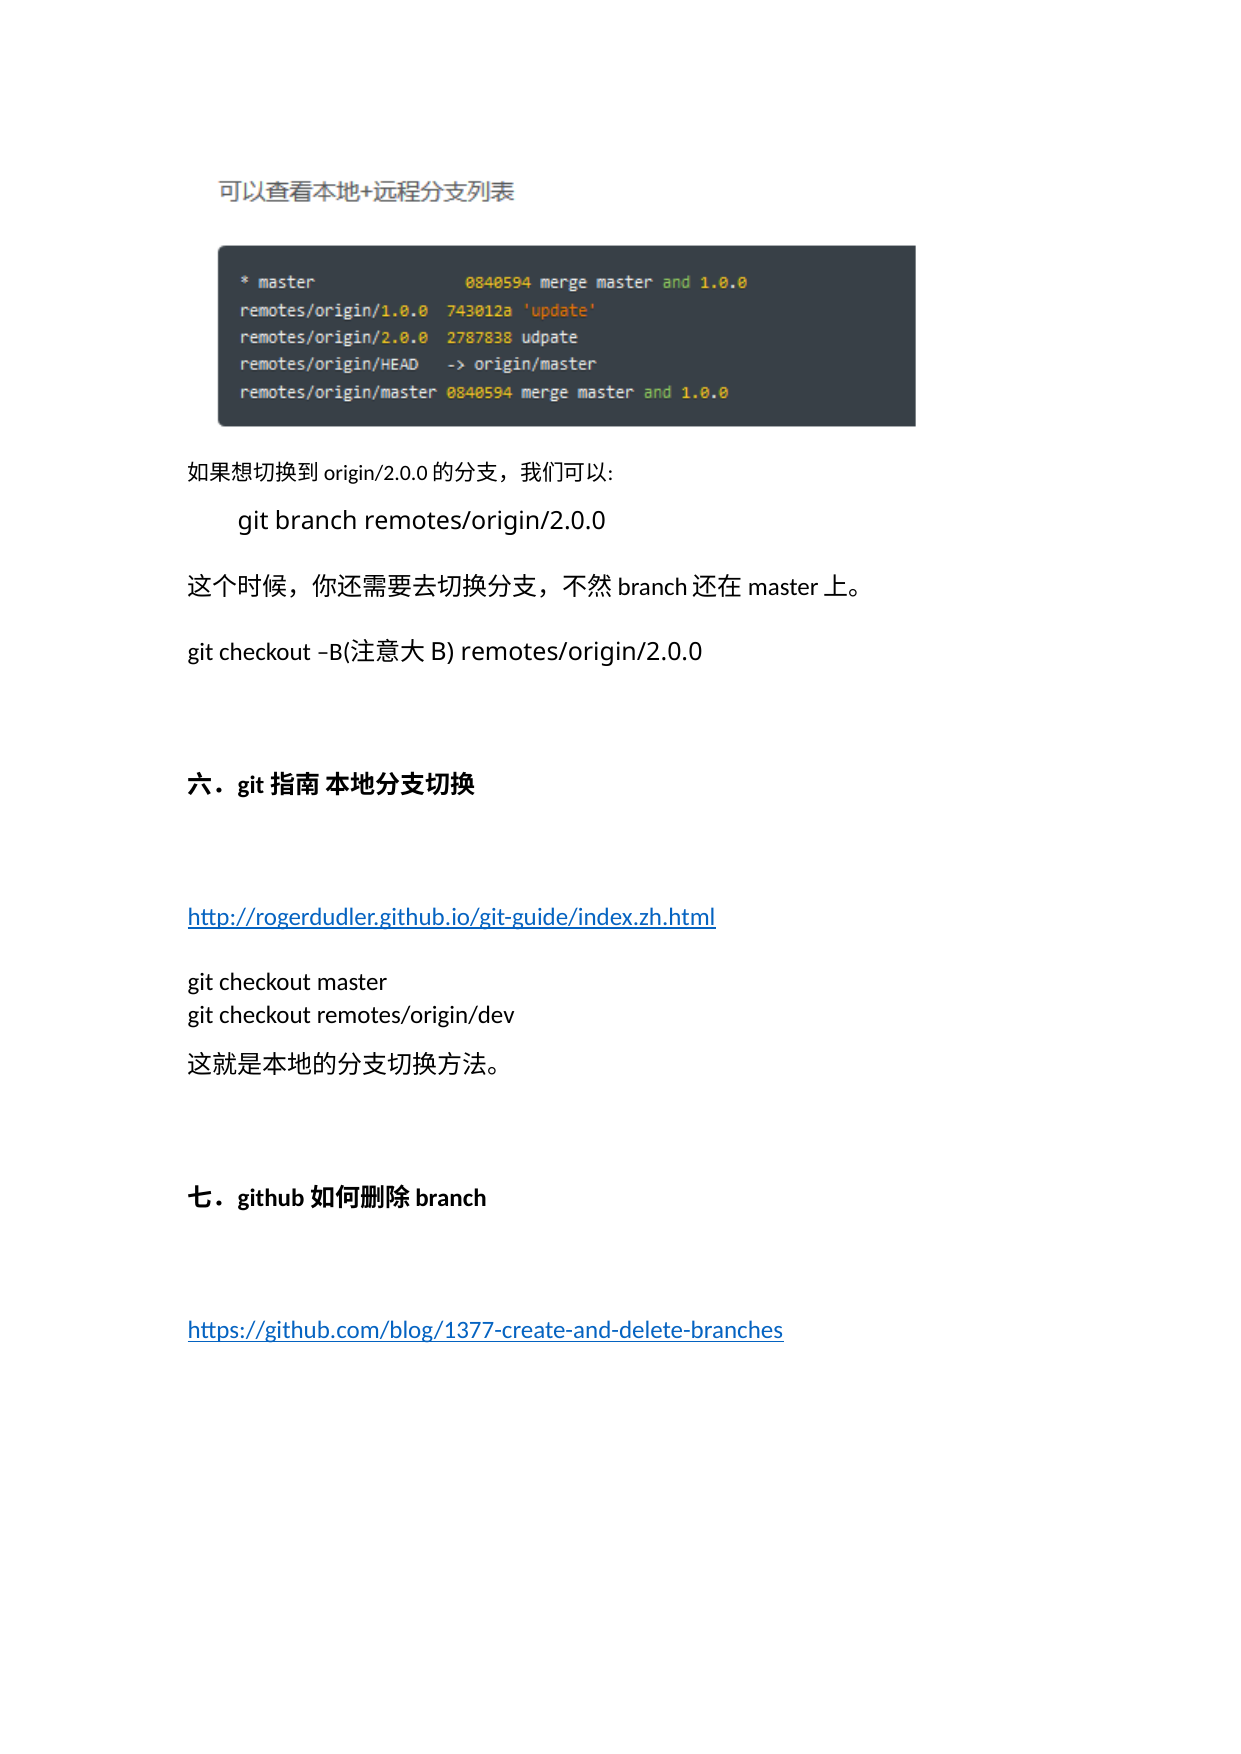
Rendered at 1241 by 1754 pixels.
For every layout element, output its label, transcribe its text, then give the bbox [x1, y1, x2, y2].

text 这个时候，你还需要去切换分支，不然branch还在master上。 [187, 552, 1053, 617]
picture [187, 162, 916, 444]
text git checkout remotes/origin/dev [187, 998, 1053, 1030]
text http://rogerdudler.github.io/git-guide/index.zh.html [187, 900, 1053, 933]
subtitle 七．github 如何删除branch [187, 1163, 1053, 1228]
text 这就是本地的分支切换方法。 [187, 1030, 1053, 1095]
text https://github.com/blog/1377-create-and-delete-branches [187, 1314, 1053, 1346]
text git checkout –B(注意大B) remotes/origin/2.0.0 [187, 617, 1053, 682]
text git checkout master [187, 965, 1053, 998]
subtitle 六．git 指南 本地分支切换 [187, 750, 1053, 815]
text git branch remotes/origin/2.0.0 [187, 487, 1053, 552]
text 如果想切换到 origin/2.0.0 的分支，我们可以: [187, 454, 1053, 487]
